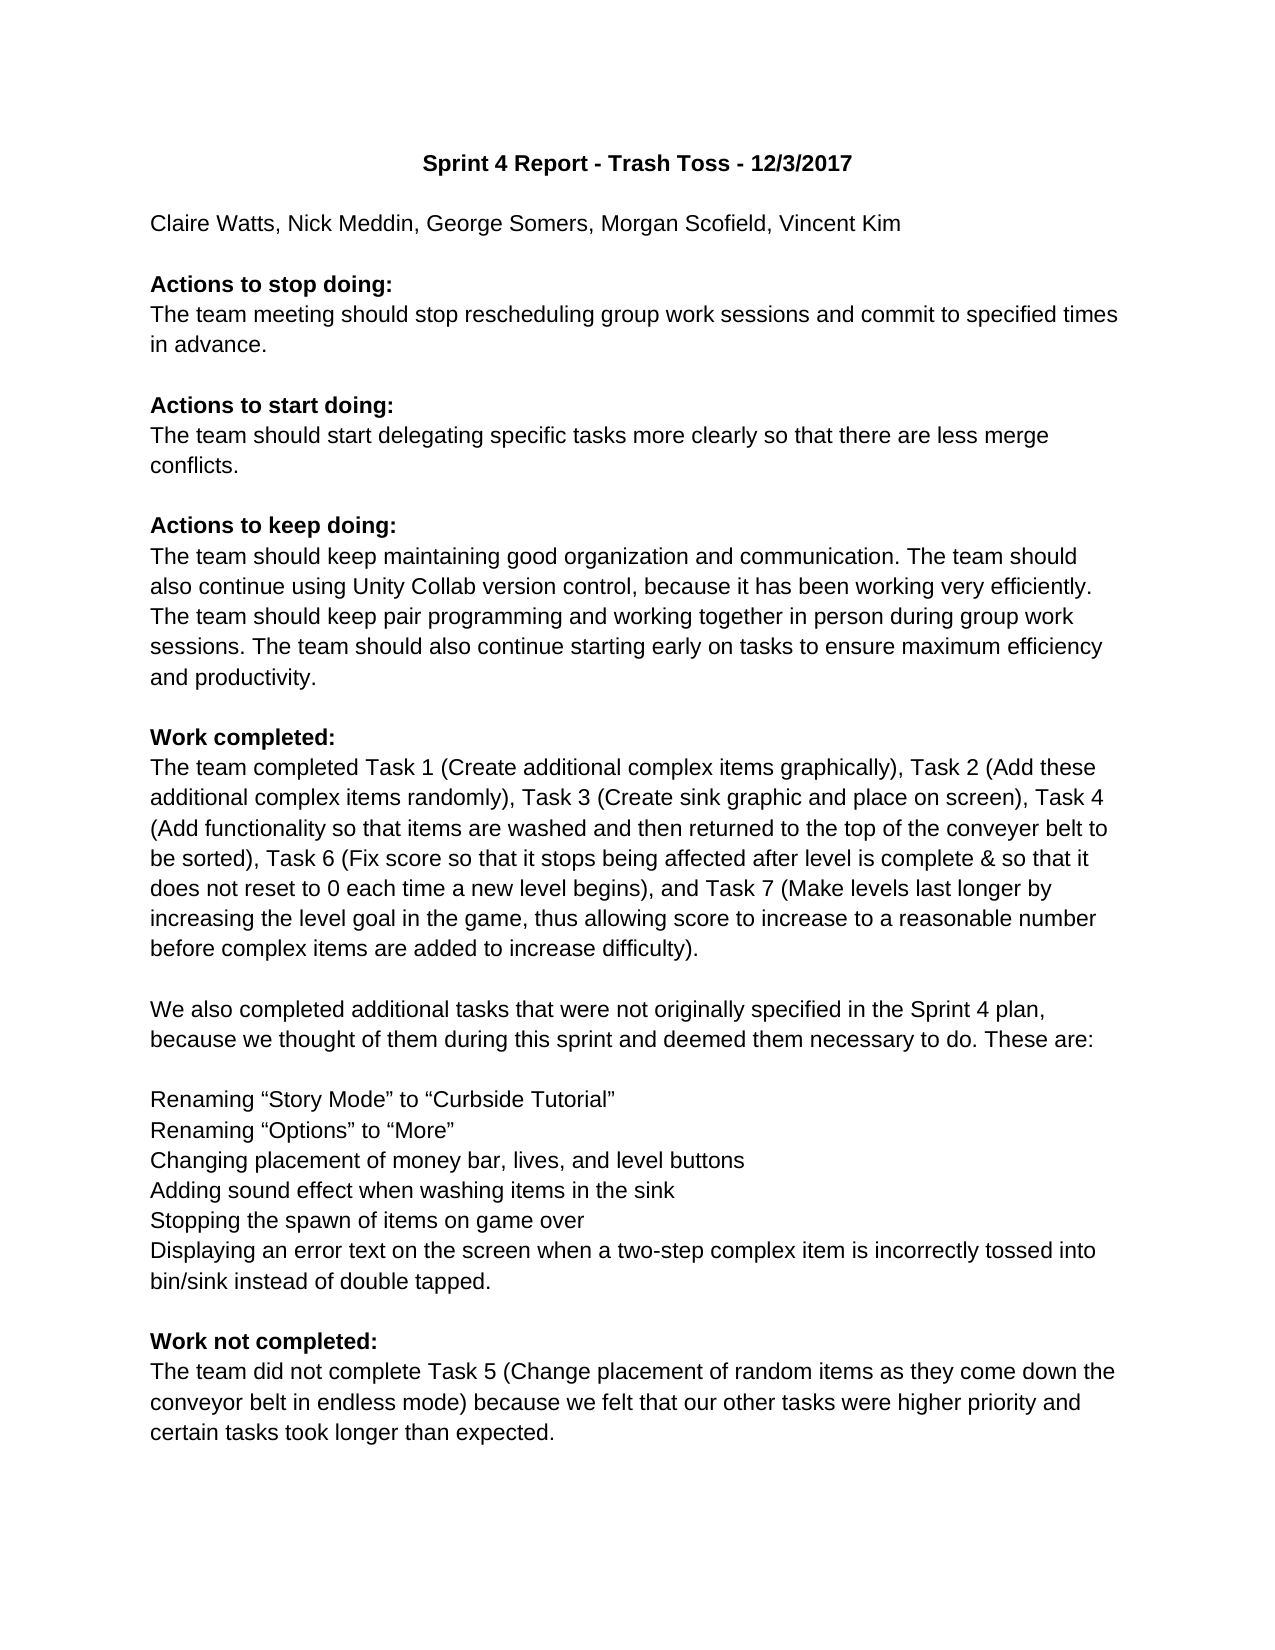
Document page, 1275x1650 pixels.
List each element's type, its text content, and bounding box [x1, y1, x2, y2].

text Claire Watts, Nick Meddin, George Somers, Morgan Scofield, Vincent Kim [150, 210, 1125, 237]
text The team did not complete Task 5 (Change placement of random items as they come down the conveyor belt in endless mode) because we felt that our other tasks were higher priority and certain tasks took longer than expected. [150, 1358, 1125, 1445]
text The team should keep maintaining good organization and communication. The team should also continue using Unity Collab version control, because it has been working very efficiently. The team should keep pair programming and working together in person during group work sessions. The team should also continue starting early on tasks to ensure maximum efficiency and productivity. [150, 543, 1125, 690]
text Stopping the spawn of items on game over [150, 1207, 1125, 1234]
text The team should start delegating specific tasks more clearly so that there are less merge conflicts. [150, 422, 1125, 478]
text We also completed additional tasks that were not originally specified in the Sprint 4 plan, because we thought of them during this sprint and deemed them necessary to do. These are: [150, 996, 1125, 1052]
text Sprint 4 Report - Trash Toss - 12/3/2017 [150, 150, 1125, 176]
text Actions to start doing: [150, 392, 1125, 418]
text Actions to stop doing: [150, 271, 1125, 297]
text The team meeting should stop rescheduling group work sessions and commit to specified times in advance. [150, 301, 1125, 358]
text Work completed: [150, 724, 1125, 750]
text Renaming “Options” to “More” [150, 1117, 1125, 1143]
text The team completed Task 1 (Create additional complex items graphically), Task 2 (Add these additional complex items randomly), Task 3 (Create sink graphic and place on screen), Task 4 (Add functionality so that items are washed and then returned to the top of the conveyer belt to be sorted), Task 6 (Fix score so that it stops being affected after level is complete & so that it does not reset to 0 each time a new level begins), and Task 7 (Make levels last longer by increasing the level goal in the game, thus allowing score to increase to a reasonable number before complex items are added to increase difficulty). [150, 754, 1125, 962]
text Actions to keep doing: [150, 512, 1125, 539]
text Changing placement of money bar, lives, and level buttons [150, 1147, 1125, 1173]
text Renaming “Story Mode” to “Curbside Tutorial” [150, 1086, 1125, 1113]
text Displaying an error text on the screen when a two-step complex item is incorrectly tossed into bin/sink instead of double tapped. Work not completed: [150, 1237, 1125, 1354]
text Adding sound effect when washing items in the sink [150, 1177, 1125, 1203]
